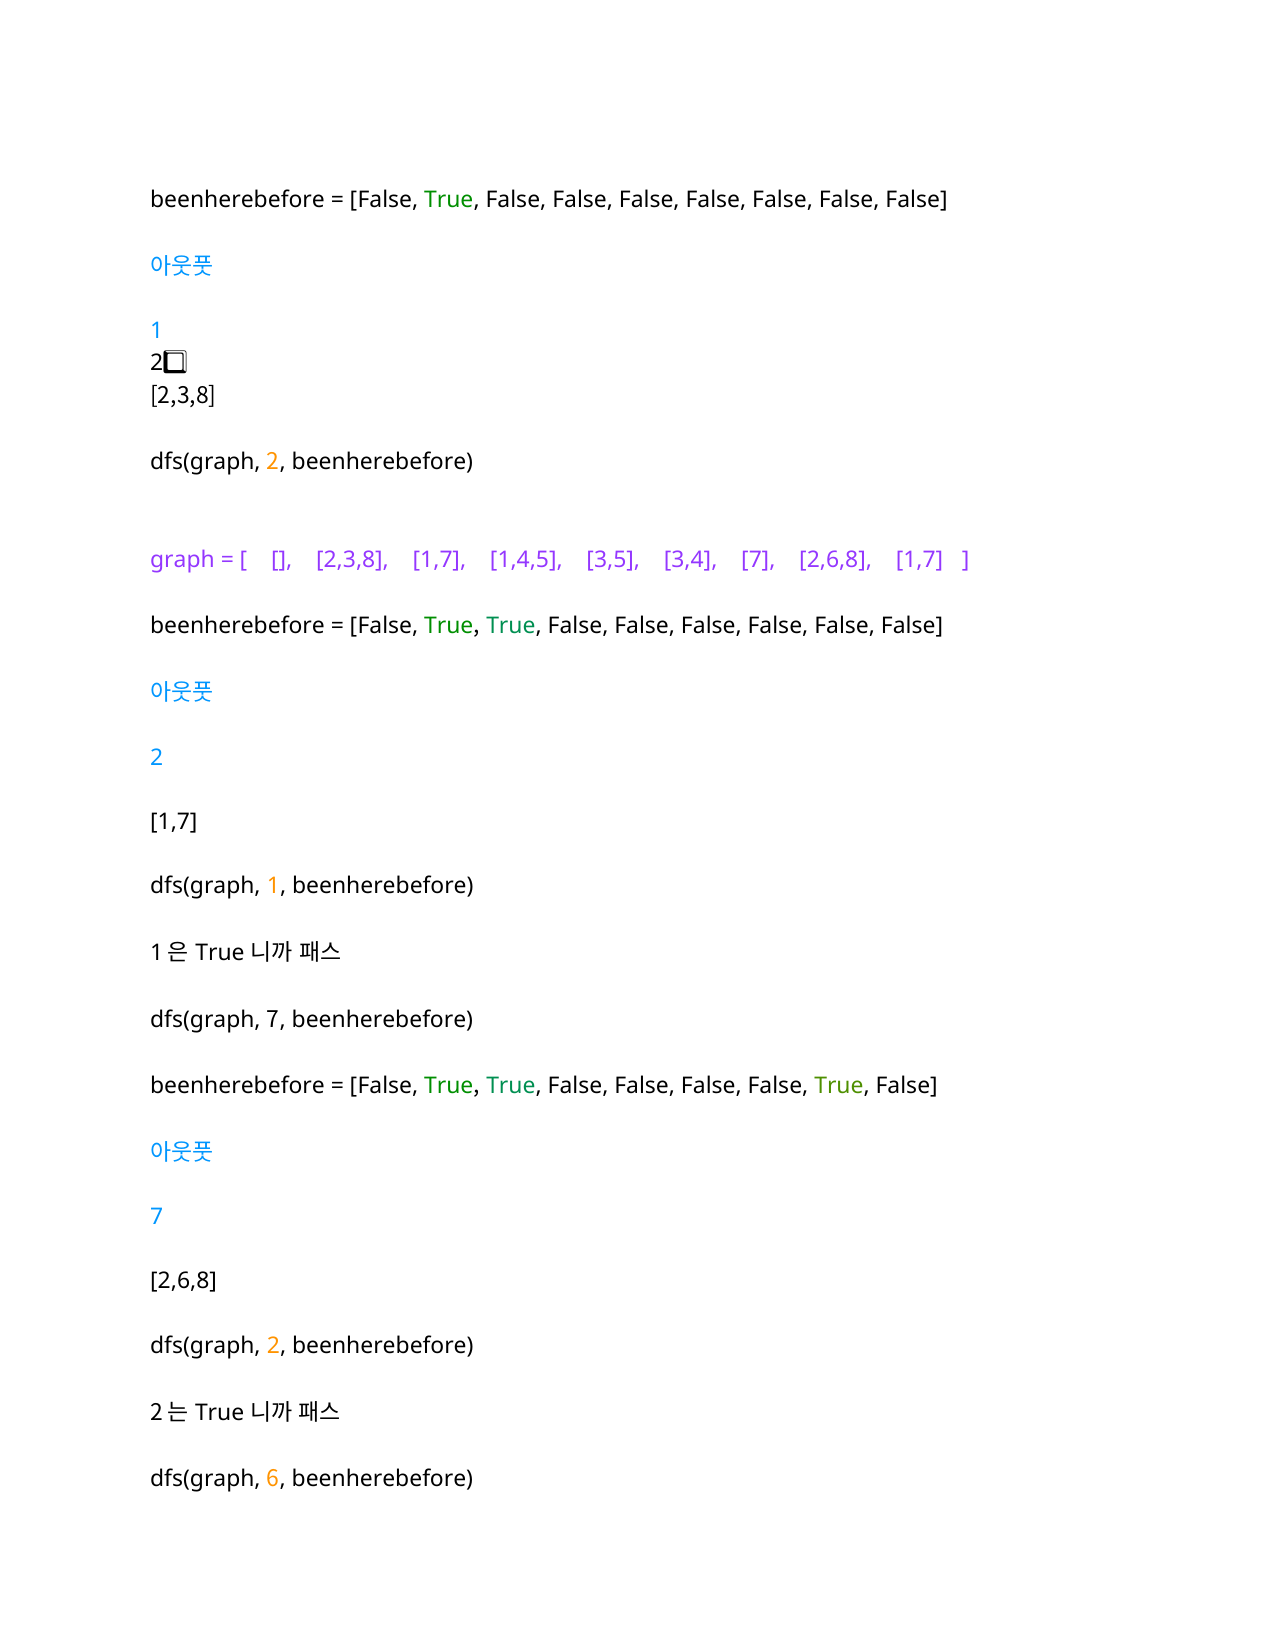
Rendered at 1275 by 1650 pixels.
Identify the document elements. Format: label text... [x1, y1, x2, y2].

text [1,7] [150, 805, 1125, 836]
text beenherebefore = [False, True, True, False, False, False, False, False, False] [150, 607, 1125, 641]
text dfs(graph, 1, beenherebefore) [150, 869, 1125, 901]
text 아웃풋 [150, 248, 1125, 281]
text dfs(graph, 2, beenherebefore) [150, 443, 1125, 476]
text beenherebefore = [False, True, False, False, False, False, False, False, False] [150, 183, 1125, 214]
text [2,3,8] [150, 377, 1125, 410]
text 2 [150, 740, 1125, 772]
text 1은 True 니까 패스 [150, 934, 1125, 967]
text dfs(graph, 2, beenherebefore) [150, 1329, 1125, 1360]
text [2,6,8] [150, 1264, 1125, 1296]
text beenherebefore = [False, True, True, False, False, False, False, True, False] [150, 1067, 1125, 1100]
text dfs(graph, 7, beenherebefore) [150, 1000, 1125, 1034]
text 1 [150, 314, 1125, 345]
text graph = [ [], [2,3,8], [1,7], [1,4,5], [3,5], [3,4], [7], [2,6,8], [1,7] ] [150, 543, 1125, 574]
text dfs(graph, 6, beenherebefore) [150, 1460, 1125, 1493]
text 아웃풋 [150, 1133, 1125, 1167]
text 7 [150, 1200, 1125, 1231]
text 2️⃣ [150, 345, 1125, 377]
text 2는 True 니까 패스 [150, 1393, 1125, 1427]
text 아웃풋 [150, 674, 1125, 707]
